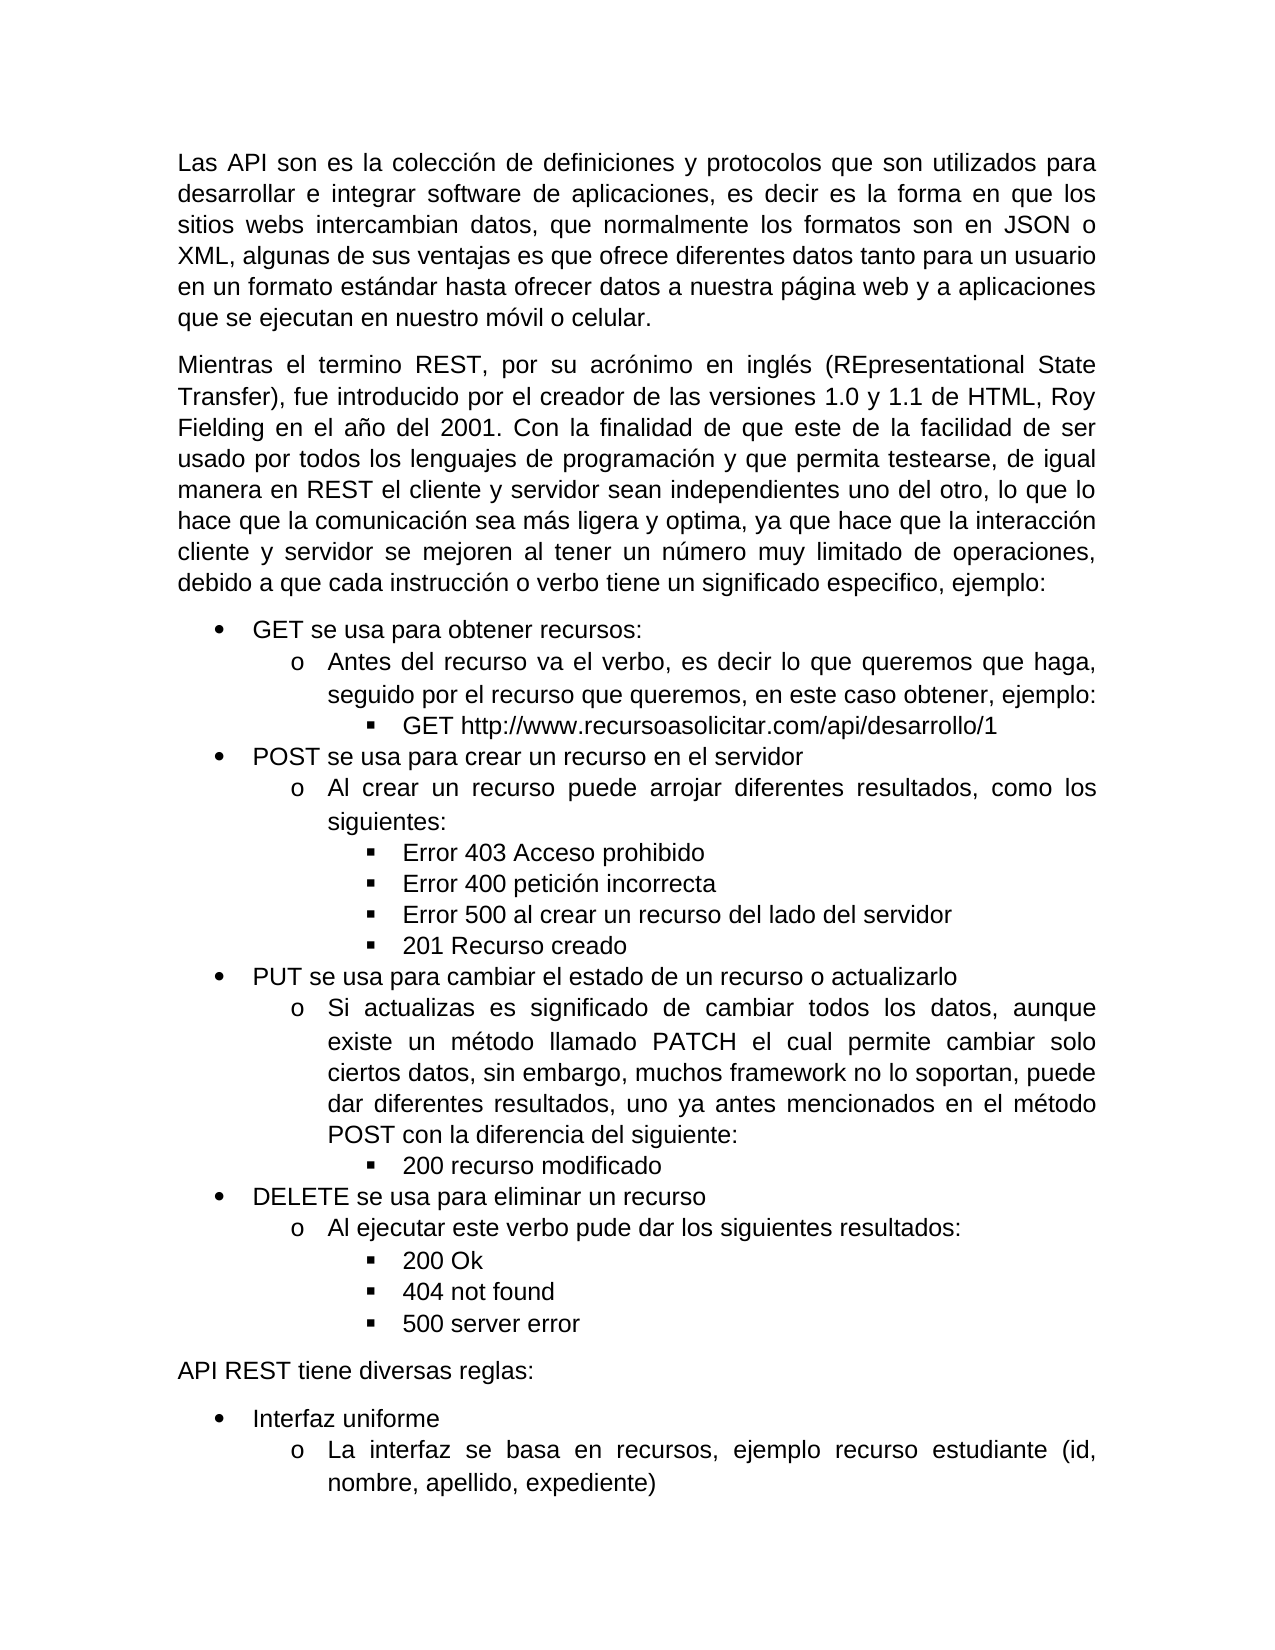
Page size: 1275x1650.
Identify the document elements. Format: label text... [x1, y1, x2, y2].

list Error 500 al crear un recurso del lado del servidor [365, 900, 1098, 929]
list Error 403 Acceso prohibido [365, 837, 1098, 866]
list Si actualizas es significado de cambiar todos los datos, aunque existe un método llamado PATCH el cual permite cambiar solo ciertos datos, sin embargo, muchos framework no lo soportan, puede dar diferentes resultados, uno ya antes mencionados en el método POST con la diferencia del siguiente: [290, 993, 1098, 1148]
list GET http://www.recursoasolicitar.com/api/desarrollo/1 [365, 711, 1098, 740]
list PUT se usa para cambiar el estado de un recurso o actualizarlo [215, 962, 1098, 991]
text API REST tiene diversas reglas: [177, 1356, 1098, 1385]
list DELETE se usa para eliminar un recurso [215, 1182, 1098, 1211]
list 200 recurso modificado [365, 1151, 1098, 1179]
list GET se usa para obtener recursos: [215, 616, 1098, 644]
list Al crear un recurso puede arrojar diferentes resultados, como los siguientes: [290, 773, 1098, 835]
list 404 not found [365, 1277, 1098, 1306]
text Mientras el termino REST, por su acrónimo en inglés (REpresentational State Transfer), fue introducido por el creador de las versiones 1.0 y 1.1 de HTML, Roy Fielding en el año del 2001. Con la finalidad de que este de la facilidad de ser usado por todos los lenguajes de programación y que permita testearse, de igual manera en REST el cliente y servidor sean independientes uno del otro, lo que lo hace que la comunicación sea más ligera y optima, ya que hace que la interacción cliente y servidor se mejoren al tener un número muy limitado de operaciones, debido a que cada instrucción o verbo tiene un significado especifico, ejemplo: [177, 351, 1098, 597]
list Interfaz uniforme [215, 1404, 1098, 1433]
list 200 Ok [365, 1246, 1098, 1275]
list Error 400 petición incorrecta [365, 869, 1098, 897]
list 500 server error [365, 1308, 1098, 1337]
list 201 Recurso creado [365, 931, 1098, 960]
list Al ejecutar este verbo pude dar los siguientes resultados: [290, 1213, 1098, 1244]
list Antes del recurso va el verbo, es decir lo que queremos que haga, seguido por el recurso que queremos, en este caso obtener, ejemplo: [290, 647, 1098, 709]
text Las API son es la colección de definiciones y protocolos que son utilizados para desarrollar e integrar software de aplicaciones, es decir es la forma en que los sitios webs intercambian datos, que normalmente los formatos son en JSON o XML, algunas de sus ventajas es que ofrece diferentes datos tanto para un usuario en un formato estándar hasta ofrecer datos a nuestra página web y a aplicaciones que se ejecutan en nuestro móvil o celular. [177, 148, 1098, 332]
list POST se usa para crear un recurso en el servidor [215, 742, 1098, 771]
list La interfaz se basa en recursos, ejemplo recurso estudiante (id, nombre, apellido, expediente) [290, 1435, 1098, 1497]
